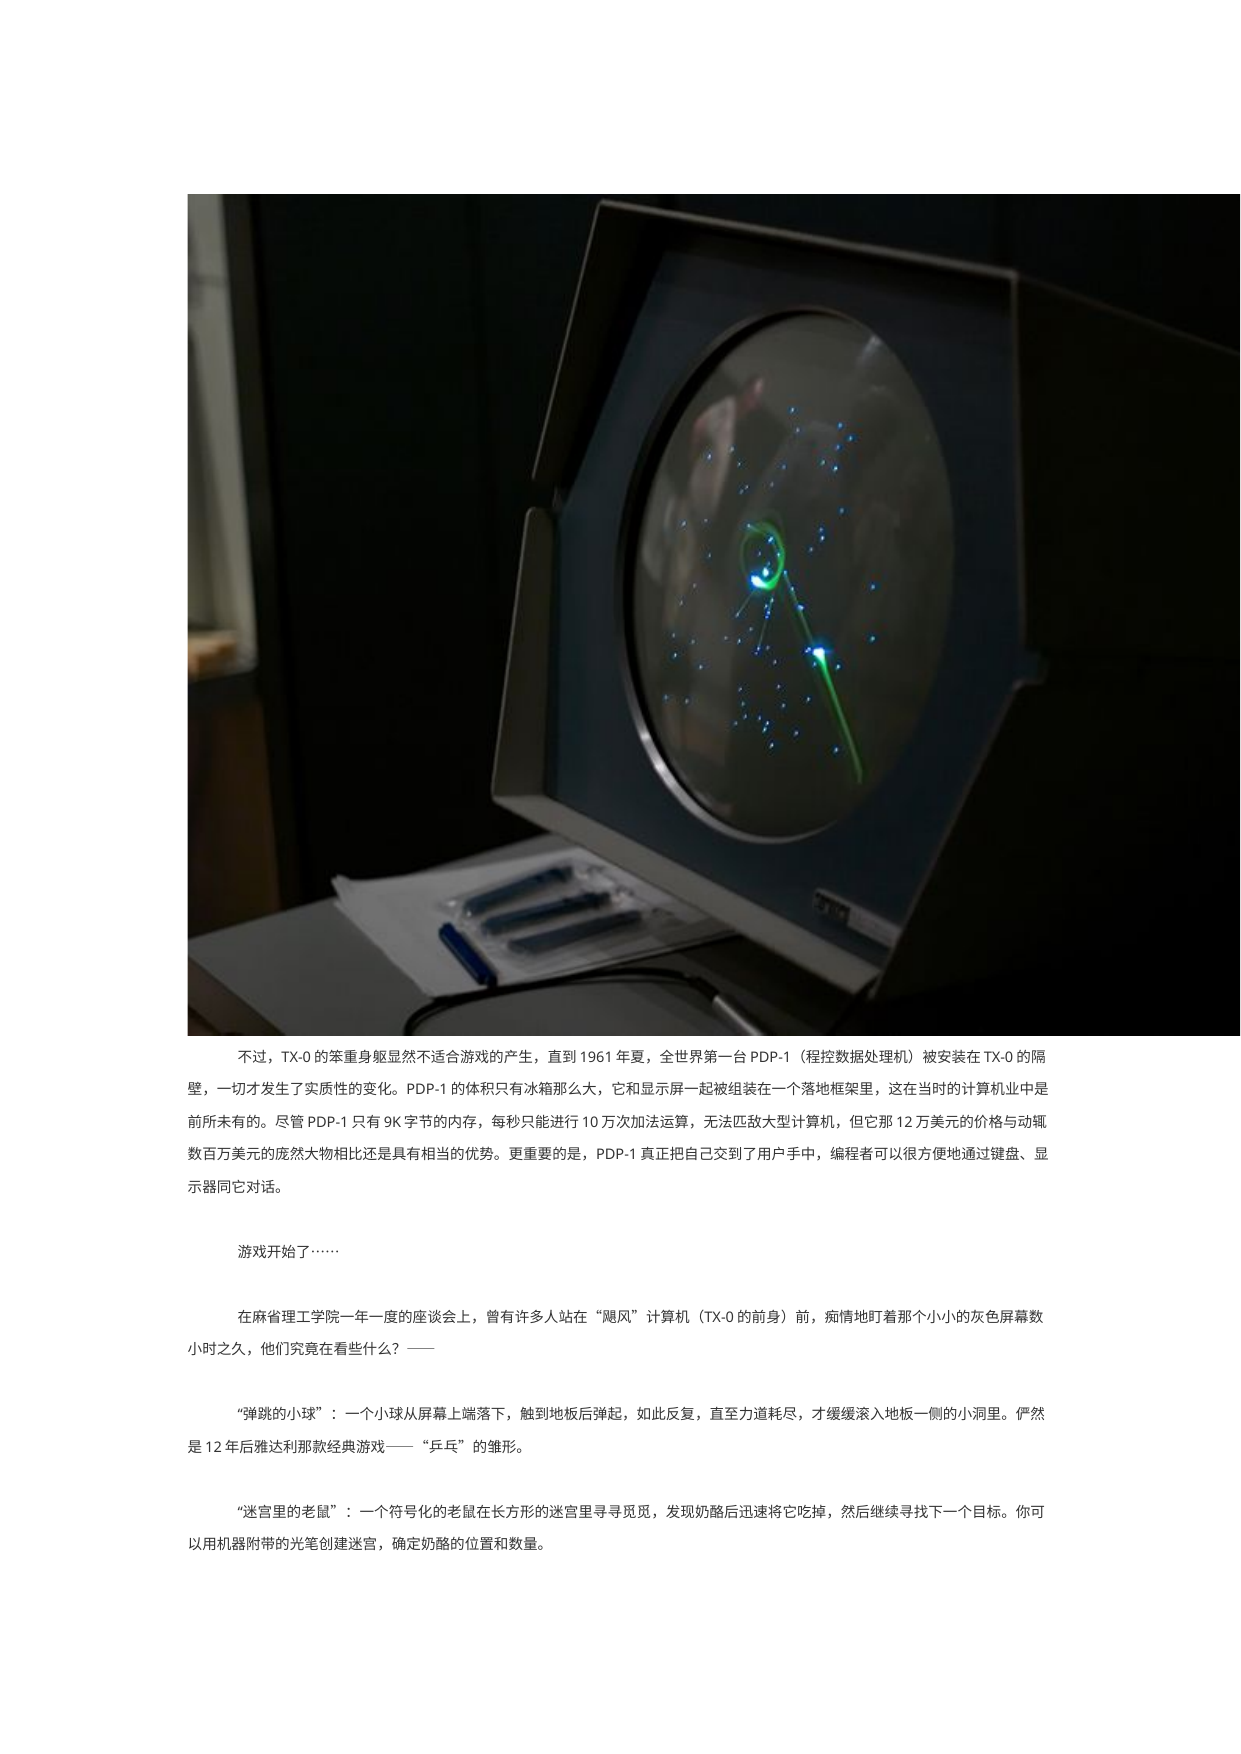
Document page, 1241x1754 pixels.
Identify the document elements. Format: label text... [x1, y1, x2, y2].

text “弹跳的小球”：一个小球从屏幕上端落下，触到地板后弹起，如此反复，直至力道耗尽，才缓缓滚入地板一侧的小洞里。俨然是12年后雅达利那款经典游戏——“乒乓”的雏形。 [187, 1397, 1053, 1462]
picture [187, 194, 1241, 1036]
text 不过，TX-0的笨重身躯显然不适合游戏的产生，直到1961年夏，全世界第一台PDP-1（程控数据处理机）被安装在TX-0的隔壁，一切才发生了实质性的变化。PDP-1的体积只有冰箱那么大，它和显示屏一起被组装在一个落地框架里，这在当时的计算机业中是前所未有的。尽管PDP-1只有9K字节的内存，每秒只能进行10万次加法运算，无法匹敌大型计算机，但它那12万美元的价格与动辄数百万美元的庞然大物相比还是具有相当的优势。更重要的是，PDP-1真正把自己交到了用户手中，编程者可以很方便地通过键盘、显示器同它对话。 [187, 1039, 1053, 1202]
text 在麻省理工学院一年一度的座谈会上，曾有许多人站在“飓风”计算机（TX-0的前身）前，痴情地盯着那个小小的灰色屏幕数小时之久，他们究竟在看些什么？—— [187, 1299, 1053, 1364]
text “迷宫里的老鼠”：一个符号化的老鼠在长方形的迷宫里寻寻觅觅，发现奶酪后迅速将它吃掉，然后继续寻找下一个目标。你可以用机器附带的光笔创建迷宫，确定奶酪的位置和数量。 [187, 1494, 1053, 1559]
text 游戏开始了…… [187, 1234, 1053, 1267]
